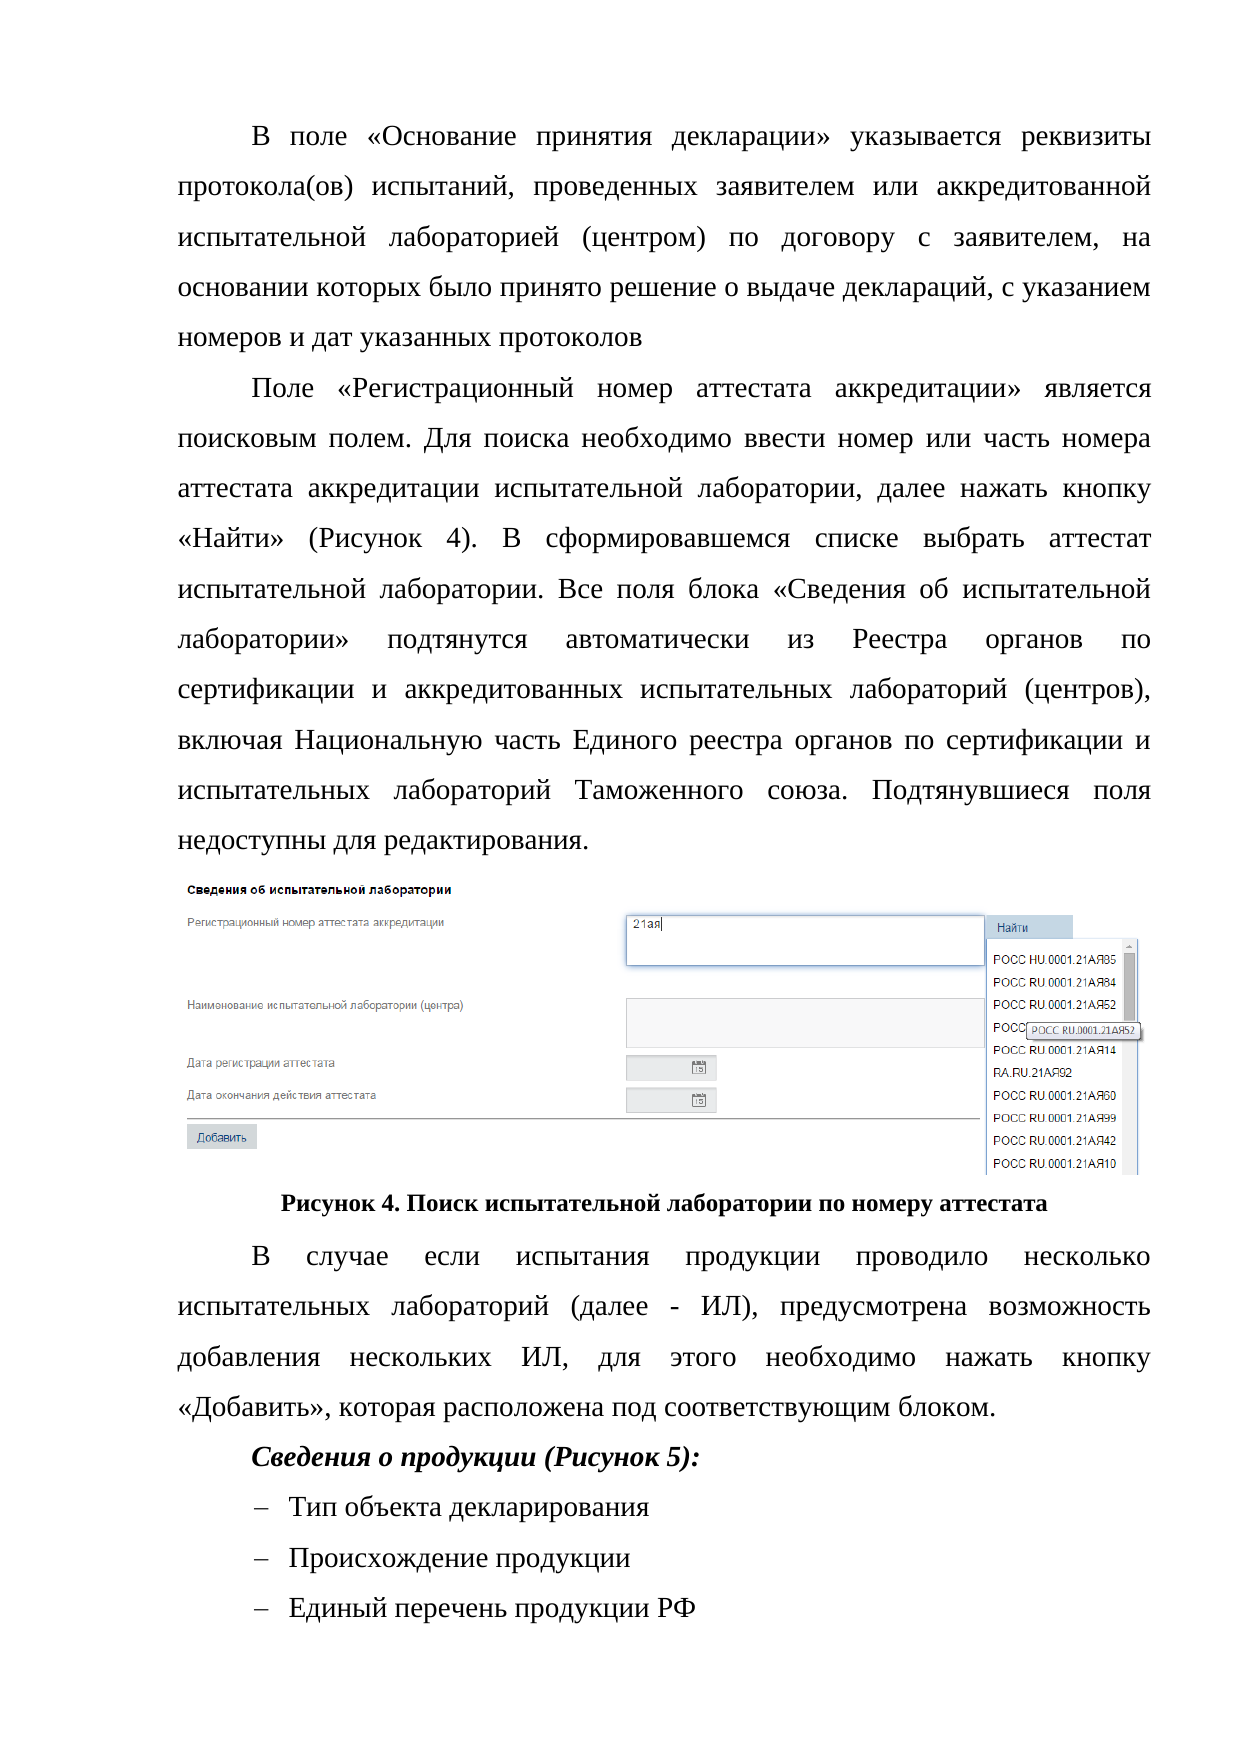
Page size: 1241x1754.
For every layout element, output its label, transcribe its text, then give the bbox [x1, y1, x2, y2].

text В поле «Основание принятия декларации» указывается реквизиты протокола(ов) испытаний, проведенных заявителем или аккредитованной испытательной лабораторией (центром) по договору с заявителем, на основании которых было принято решение о выдаче деклараций, с указанием номеров и дат указанных протоколов [177, 118, 1152, 353]
text Рисунок 4. Поиск испытательной лаборатории по номеру аттестата [177, 1188, 1152, 1217]
picture [177, 872, 1151, 1175]
text Сведения о продукции (Рисунок 5): [177, 1439, 1152, 1473]
list Происхождение продукции [251, 1540, 1152, 1573]
text В случае если испытания продукции проводило несколько испытательных лабораторий (далее - ИЛ), предусмотрена возможность добавления нескольких ИЛ, для этого необходимо нажать кнопку «Добавить», которая расположена под соответствующим блоком. [177, 1238, 1152, 1422]
list Единый перечень продукции РФ [251, 1590, 1152, 1624]
text Поле «Регистрационный номер аттестата аккредитации» является поисковым полем. Для поиска необходимо ввести номер или часть номера аттестата аккредитации испытательной лаборатории, далее нажать кнопку «Найти» (Рисунок 4). В сформировавшемся списке выбрать аттестат испытательной лаборатории. Все поля блока «Сведения об испытательной лаборатории» подтянутся автоматически из Реестра органов по сертификации и аккредитованных испытательных лабораторий (центров), включая Национальную часть Единого реестра органов по сертификации и испытательных лабораторий Таможенного союза. Подтянувшиеся поля недоступны для редактирования. [177, 370, 1152, 856]
list Тип объекта декларирования [251, 1489, 1152, 1523]
